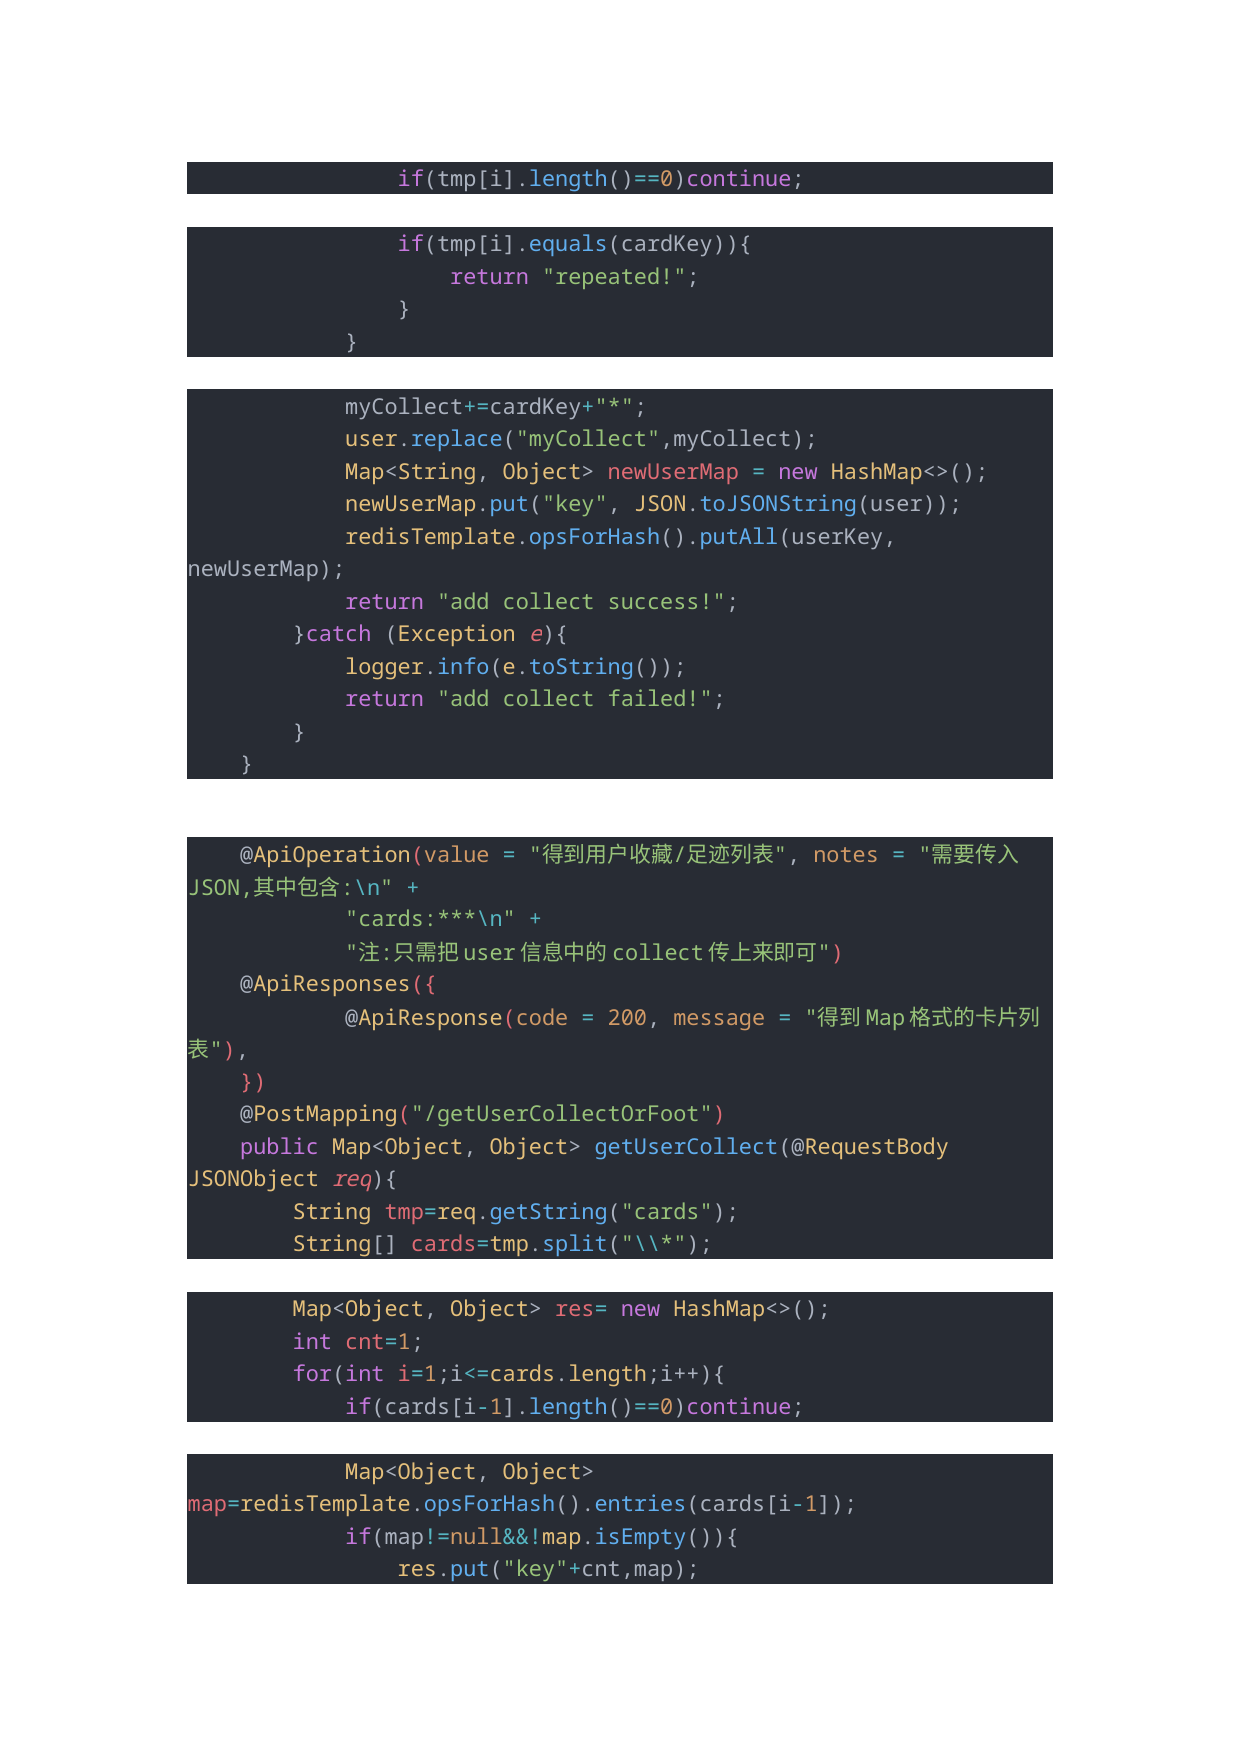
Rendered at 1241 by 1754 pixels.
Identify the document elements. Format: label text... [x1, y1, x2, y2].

text for(int i=1;i<=cards.length;i++){ [187, 1357, 1053, 1389]
text } [187, 747, 1053, 779]
text }) [187, 1064, 1053, 1097]
text } [187, 714, 1053, 747]
text } [187, 292, 1053, 324]
text logger.info(e.toString()); [187, 649, 1053, 682]
text public Map<Object, Object> getUserCollect(@RequestBody JSONObject req){ [187, 1129, 1053, 1194]
text "cards:***\n" + [187, 902, 1053, 934]
text user.replace("myCollect",myCollect); [187, 422, 1053, 454]
text Map<Object, Object> res= new HashMap<>(); [187, 1292, 1053, 1324]
text @ApiOperation(value = "得到用户收藏/足迹列表", notes = "需要传入JSON,其中包含:\n" + [187, 837, 1053, 902]
text return "repeated!"; [187, 259, 1053, 292]
text if(map!=null&&!map.isEmpty()){ [187, 1519, 1053, 1552]
text Map<Object, Object> map=redisTemplate.opsForHash().entries(cards[i-1]); [187, 1454, 1053, 1519]
text return "add collect failed!"; [187, 682, 1053, 714]
text }catch (Exception e){ [187, 617, 1053, 649]
text int cnt=1; [187, 1324, 1053, 1357]
text Map<String, Object> newUserMap = new HashMap<>(); [187, 454, 1053, 487]
text "注:只需把user信息中的collect传上来即可") [187, 934, 1053, 967]
text if(cards[i-1].length()==0)continue; [187, 1389, 1053, 1422]
text String[] cards=tmp.split("\\*"); [187, 1227, 1053, 1259]
text } [187, 324, 1053, 357]
text @ApiResponse(code = 200, message = "得到Map格式的卡片列表"), [187, 999, 1053, 1064]
text newUserMap.put("key", JSON.toJSONString(user)); [187, 487, 1053, 519]
text res.put("key"+cnt,map); [187, 1552, 1053, 1584]
text return "add collect success!"; [187, 584, 1053, 617]
text if(tmp[i].length()==0)continue; [187, 162, 1053, 194]
text @PostMapping("/getUserCollectOrFoot") [187, 1097, 1053, 1129]
text @ApiResponses({ [187, 967, 1053, 999]
text if(tmp[i].equals(cardKey)){ [187, 227, 1053, 259]
text String tmp=req.getString("cards"); [187, 1194, 1053, 1227]
text redisTemplate.opsForHash().putAll(userKey, newUserMap); [187, 519, 1053, 584]
text myCollect+=cardKey+"*"; [187, 389, 1053, 422]
